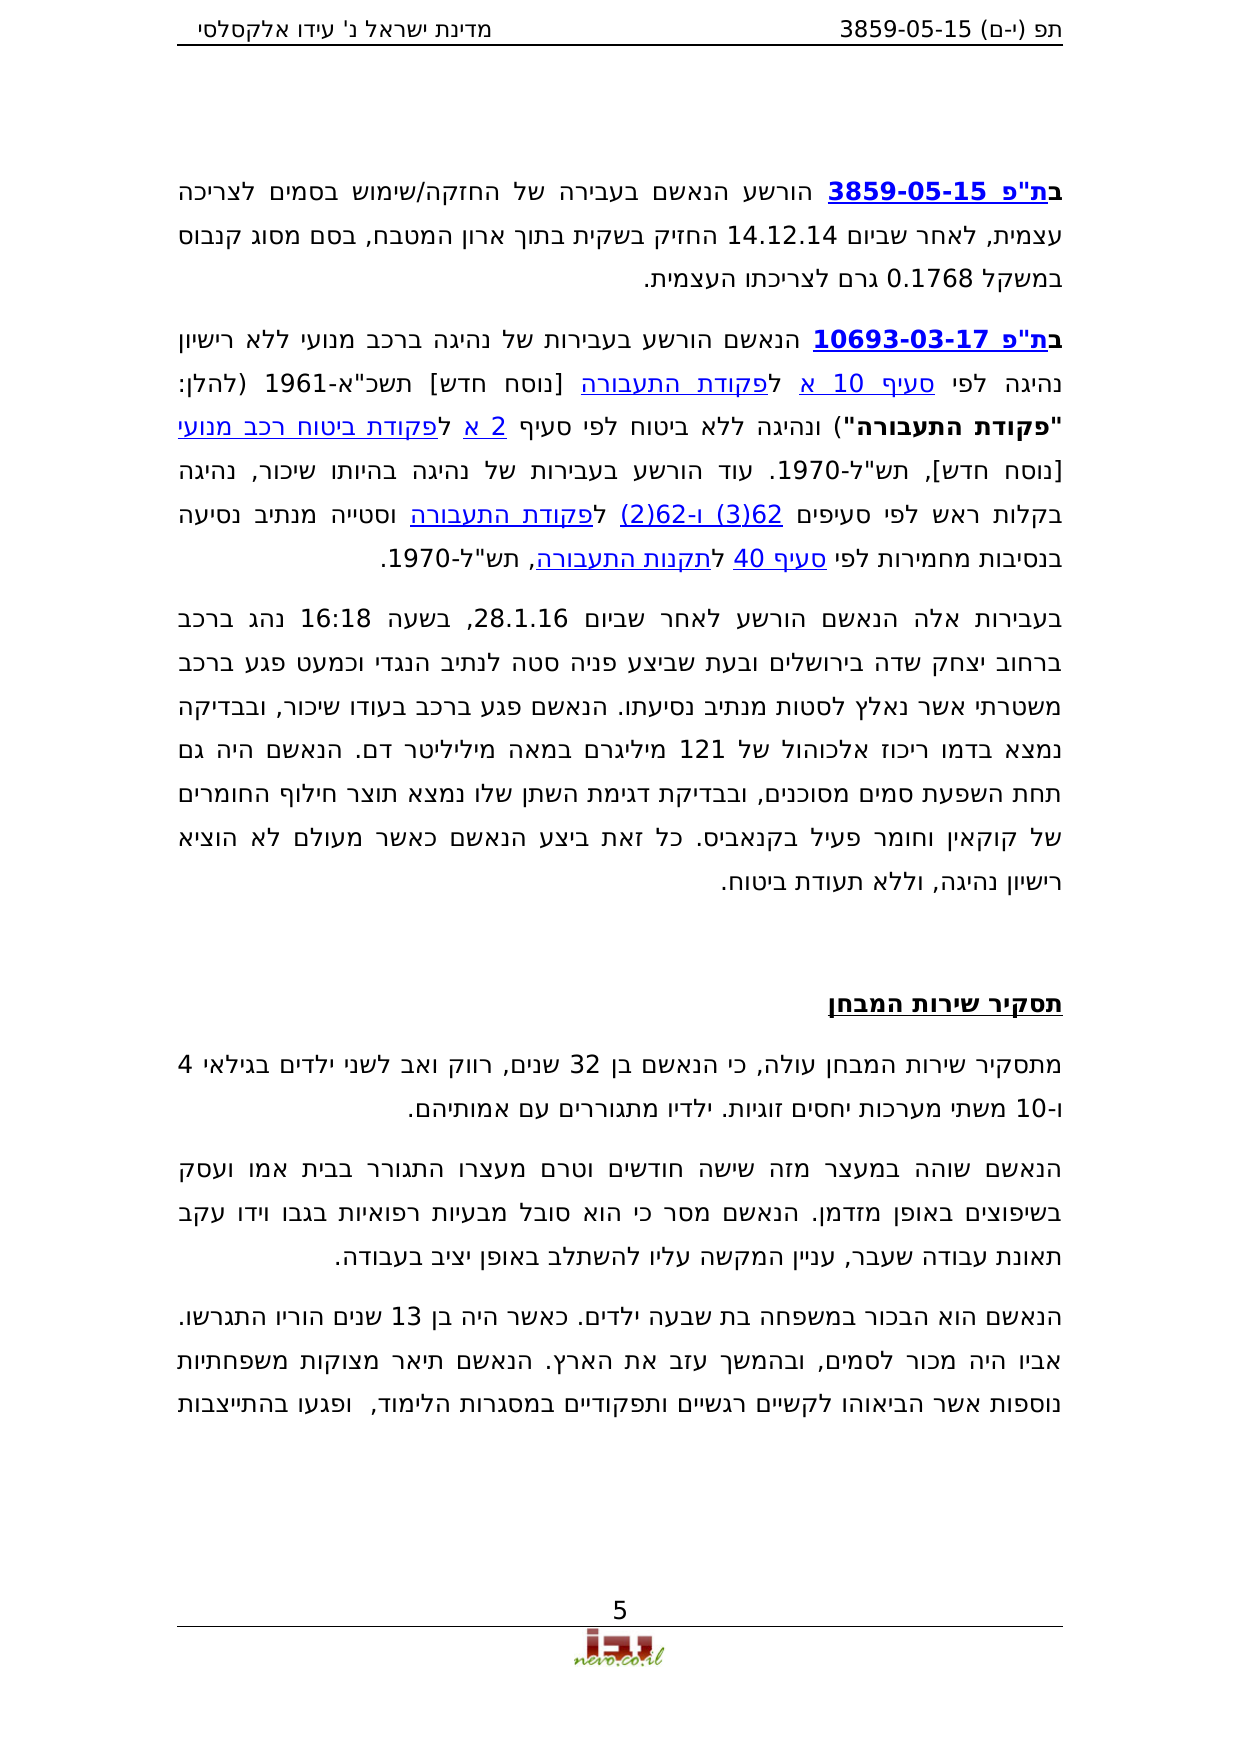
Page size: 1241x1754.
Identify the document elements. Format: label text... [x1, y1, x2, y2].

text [177, 1302, 1063, 1419]
text בת"פ 10693-03-17 הנאשם הורשע בעבירות של נהיגה ברכב מנועי ללא רישיון נהיגה לפי סעיף 10 א לפקודת התעבורה [נוסח חדש] תשכ"א-1961 (להלן: "פקודת התעבורה") ונהיגה ללא ביטוח לפי סעיף 2 א לפקודת ביטוח רכב מנועי [נוסח חדש], תש"ל-1970. עוד הורשע בעבירות של נהיגה בהיותו שיכור, נהיגה בקלות ראש לפי סעיפים 62(3) ו-62(2) לפקודת התעבורה וסטייה מנתיב נסיעה בנסיבות מחמירות לפי סעיף 40 לתקנות התעבורה, תש"ל-1970. [177, 325, 1063, 573]
picture [574, 1628, 666, 1667]
text תסקיר שירות המבחן [177, 989, 1063, 1019]
text מתסקיר שירות המבחן עולה, כי הנאשם בן 32 שנים, רווק ואב לשני ילדים בגילאי 4 ו-10 משתי מערכות יחסים זוגיות. ילדיו מתגוררים עם אמותיהם. [177, 1050, 1063, 1123]
text בת"פ 3859-05-15 הורשע הנאשם בעבירה של החזקה/שימוש בסמים לצריכה עצמית, לאחר שביום 14.12.14 החזיק בשקית בתוך ארון המטבח, בסם מסוג קנבוס במשקל 0.1768 גרם לצריכתו העצמית. [177, 177, 1063, 294]
text בעבירות אלה הנאשם הורשע לאחר שביום 28.1.16, בשעה 16:18 נהג ברכב ברחוב יצחק שדה בירושלים ובעת שביצע פניה סטה לנתיב הנגדי וכמעט פגע ברכב משטרתי אשר נאלץ לסטות מנתיב נסיעתו. הנאשם פגע ברכב בעודו שיכור, ובבדיקה נמצא בדמו ריכוז אלכוהול של 121 מיליגרם במאה מיליליטר דם. הנאשם היה גם תחת השפעת סמים מסוכנים, ובבדיקת דגימת השתן שלו נמצא תוצר חילוף החומרים של קוקאין וחומר פעיל בקנאביס. כל זאת ביצע הנאשם כאשר מעולם לא הוציא רישיון נהיגה, וללא תעודת ביטוח. [177, 604, 1063, 896]
text הנאשם שוהה במעצר מזה שישה חודשים וטרם מעצרו התגורר בבית אמו ועסק בשיפוצים באופן מזדמן. הנאשם מסר כי הוא סובל מבעיות רפואיות בגבו וידו עקב תאונת עבודה שעבר, עניין המקשה עליו להשתלב באופן יציב בעבודה. [177, 1154, 1063, 1271]
